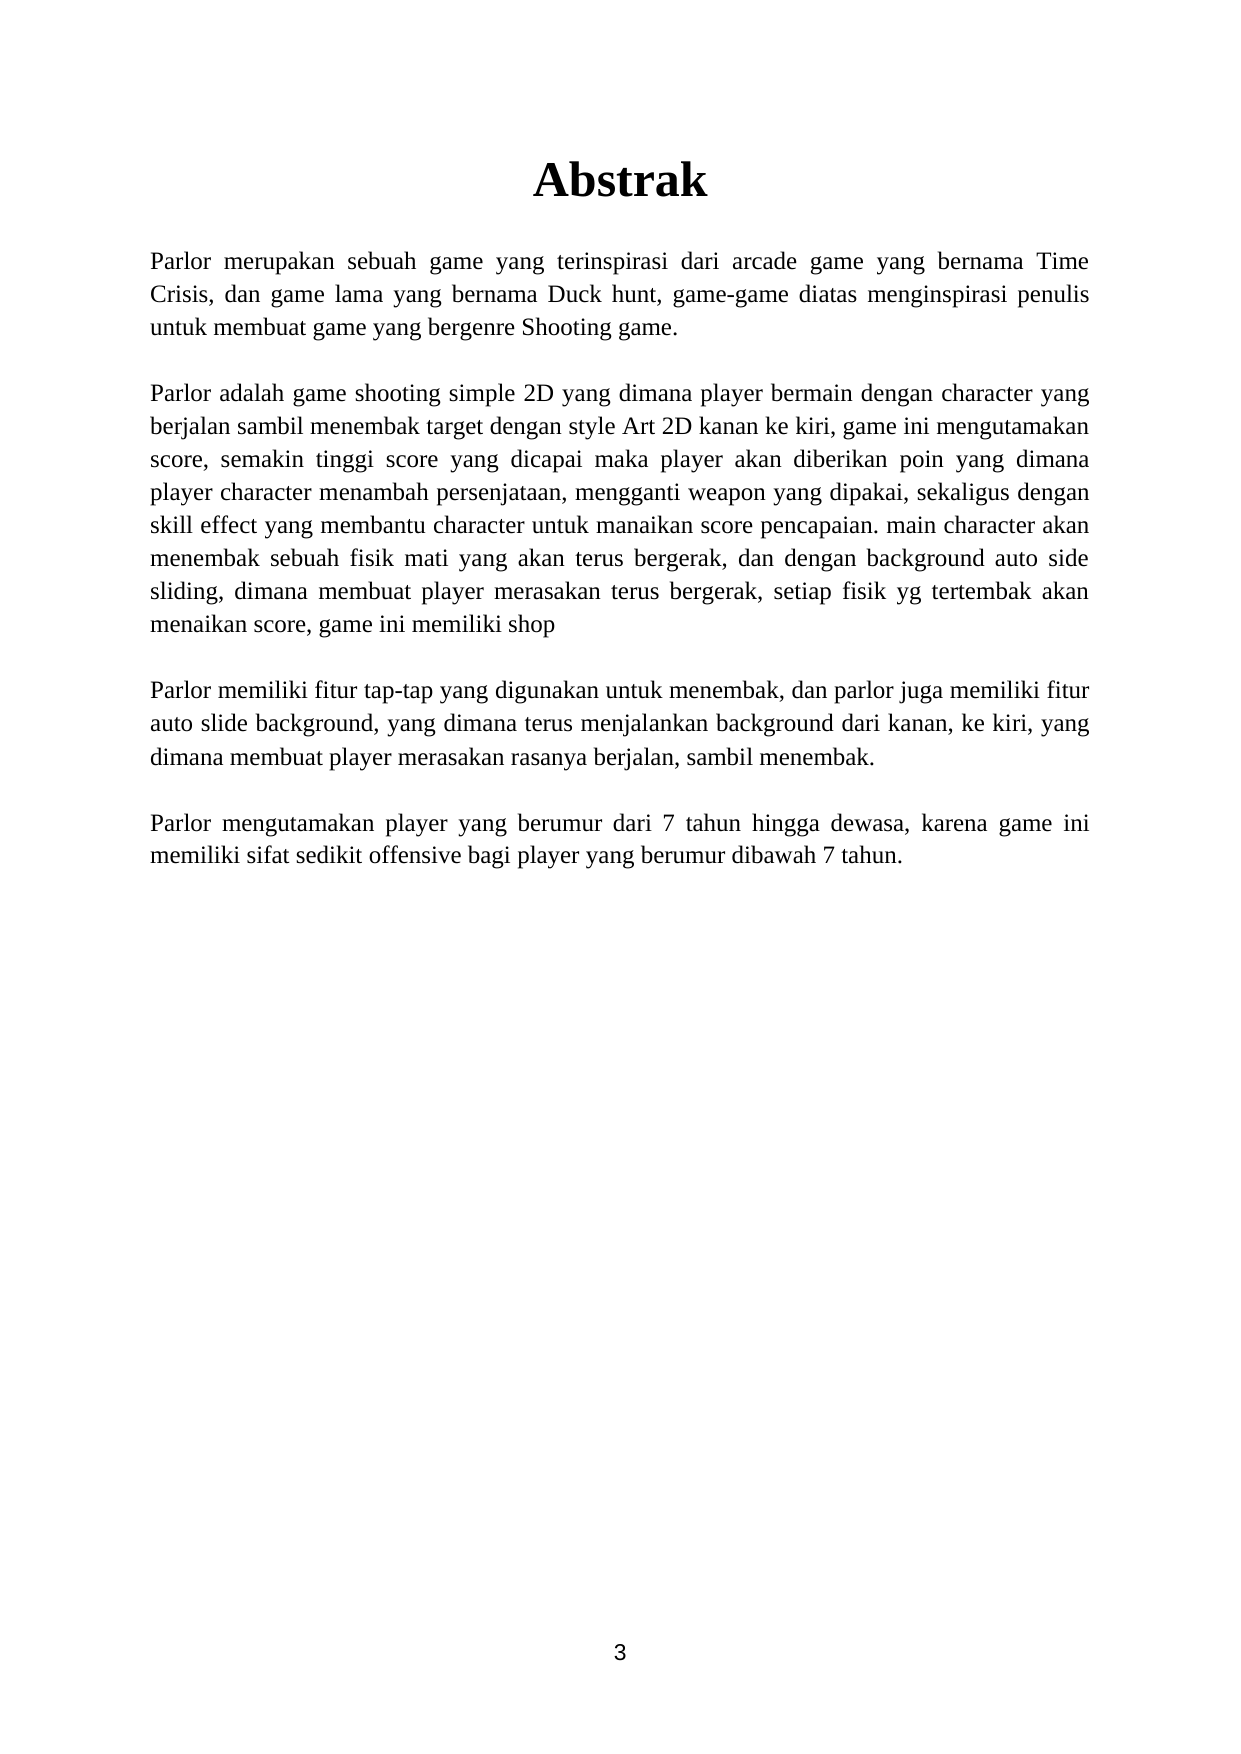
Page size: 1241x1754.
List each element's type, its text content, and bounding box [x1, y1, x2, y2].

text Parlor merupakan sebuah game yang terinspirasi dari arcade game yang bernama Time Crisis, dan game lama yang bernama Duck hunt, game-game diatas menginspirasi penulis untuk membuat game yang bergenre Shooting game. [150, 246, 1090, 341]
text Parlor memiliki fitur tap-tap yang digunakan untuk menembak, dan parlor juga memiliki fitur auto slide background, yang dimana terus menjalankan background dari kanan, ke kiri, yang dimana membuat player merasakan rasanya berjalan, sambil menembak. [150, 676, 1090, 770]
text Abstrak [150, 150, 1090, 207]
text Parlor mengutamakan player yang berumur dari 7 tahun hingga dewasa, karena game ini memiliki sifat sedikit offensive bagi player yang berumur dibawah 7 tahun. [150, 808, 1090, 869]
text Parlor adalah game shooting simple 2D yang dimana player bermain dengan character yang berjalan sambil menembak target dengan style Art 2D kanan ke kiri, game ini mengutamakan score, semakin tinggi score yang dicapai maka player akan diberikan poin yang dimana player character menambah persenjataan, mengganti weapon yang dipakai, sekaligus dengan skill effect yang membantu character untuk manaikan score pencapaian. main character akan menembak sebuah fisik mati yang akan terus bergerak, dan dengan background auto side sliding, dimana membuat player merasakan terus bergerak, setiap fisik yg tertembak akan menaikan score, game ini memiliki shop [150, 378, 1090, 638]
